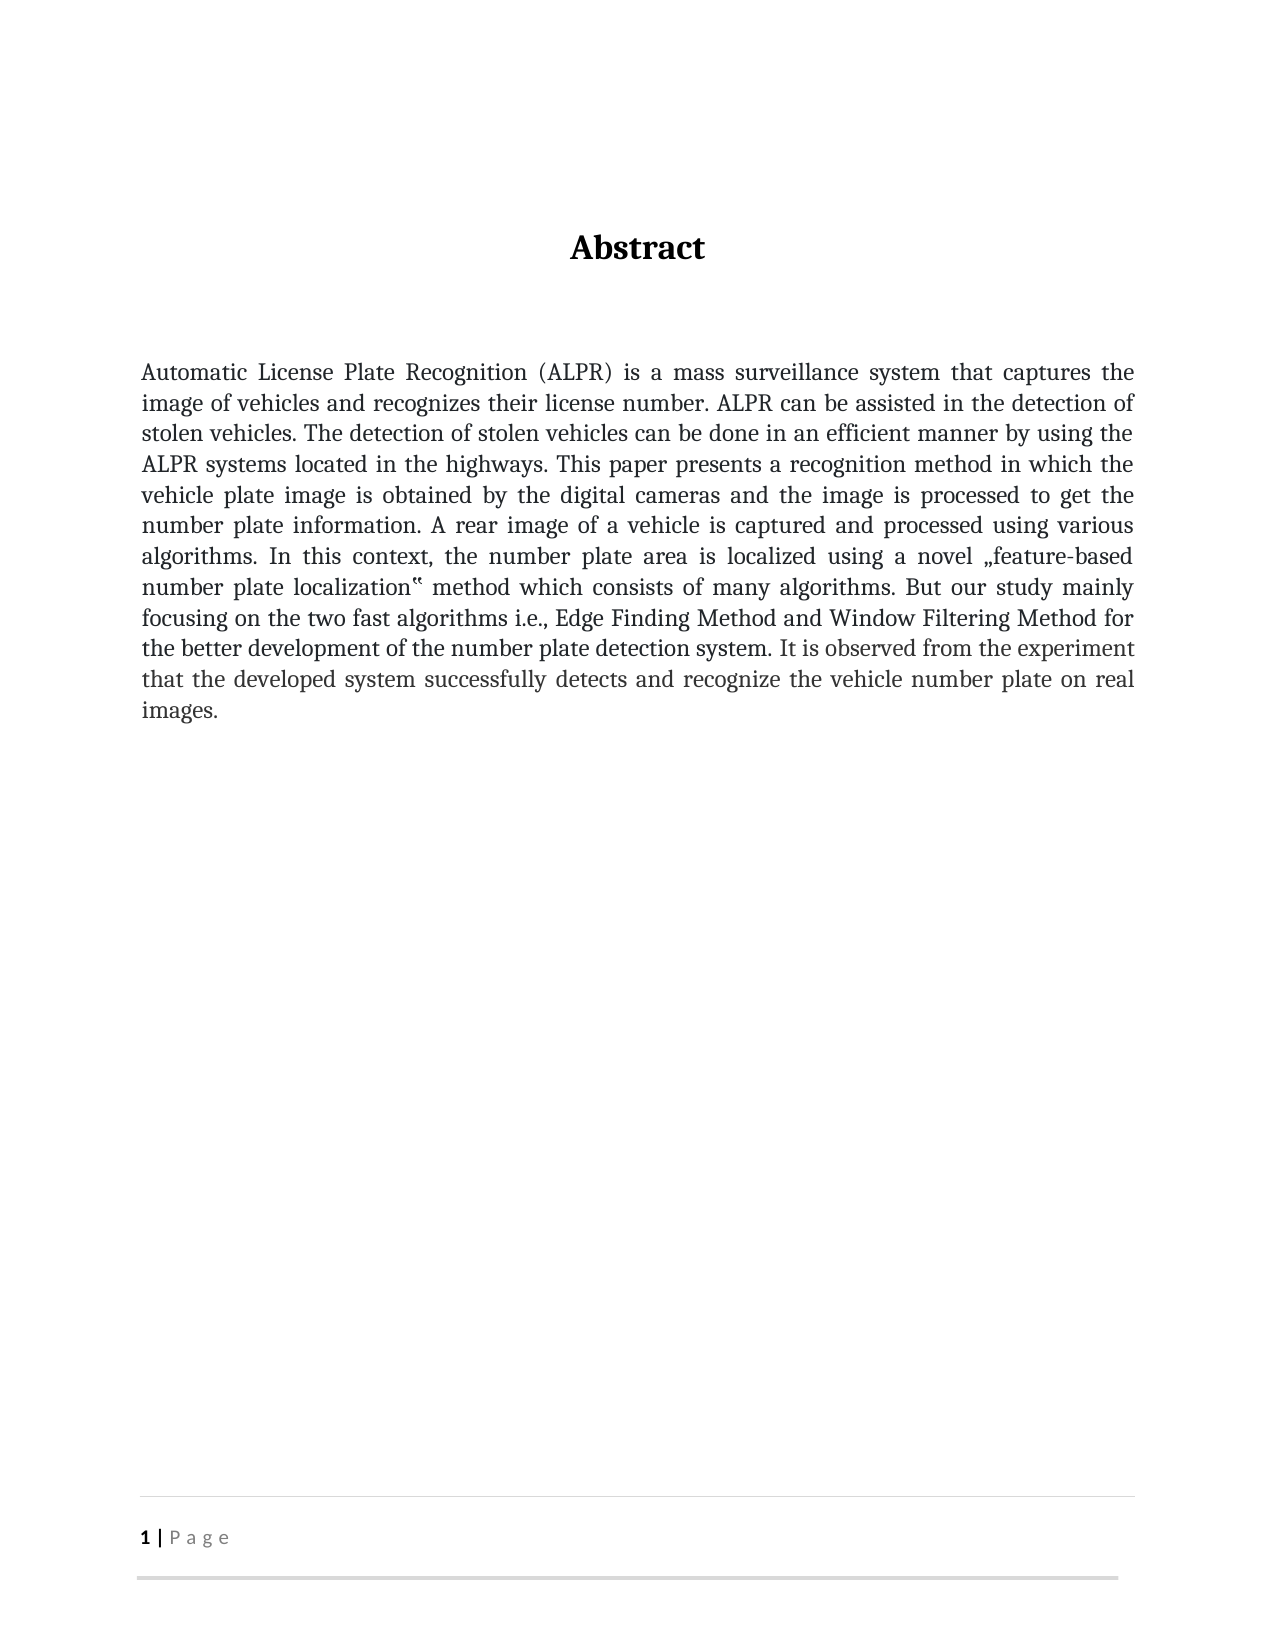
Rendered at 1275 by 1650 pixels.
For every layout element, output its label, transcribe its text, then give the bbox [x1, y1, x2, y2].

picture [136, 1576, 1119, 1580]
text Abstract [139, 227, 1135, 268]
text Automatic License Plate Recognition (ALPR) is a mass surveillance system that captures the image of vehicles and recognizes their license number. ALPR can be assisted in the detection of stolen vehicles. The detection of stolen vehicles can be done in an efficient manner by using the ALPR systems located in the highways. This paper presents a recognition method in which the vehicle plate image is obtained by the digital cameras and the image is processed to get the number plate information. A rear image of a vehicle is captured and processed using various algorithms. In this context, the number plate area is localized using a novel „feature-based number plate localization‟ method which consists of many algorithms. But our study mainly focusing on the two fast algorithms i.e., Edge Finding Method and Window Filtering Method for the better development of the number plate detection system. It is observed from the experiment that the developed system successfully detects and recognize the vehicle number plate on real images. [141, 358, 1135, 724]
